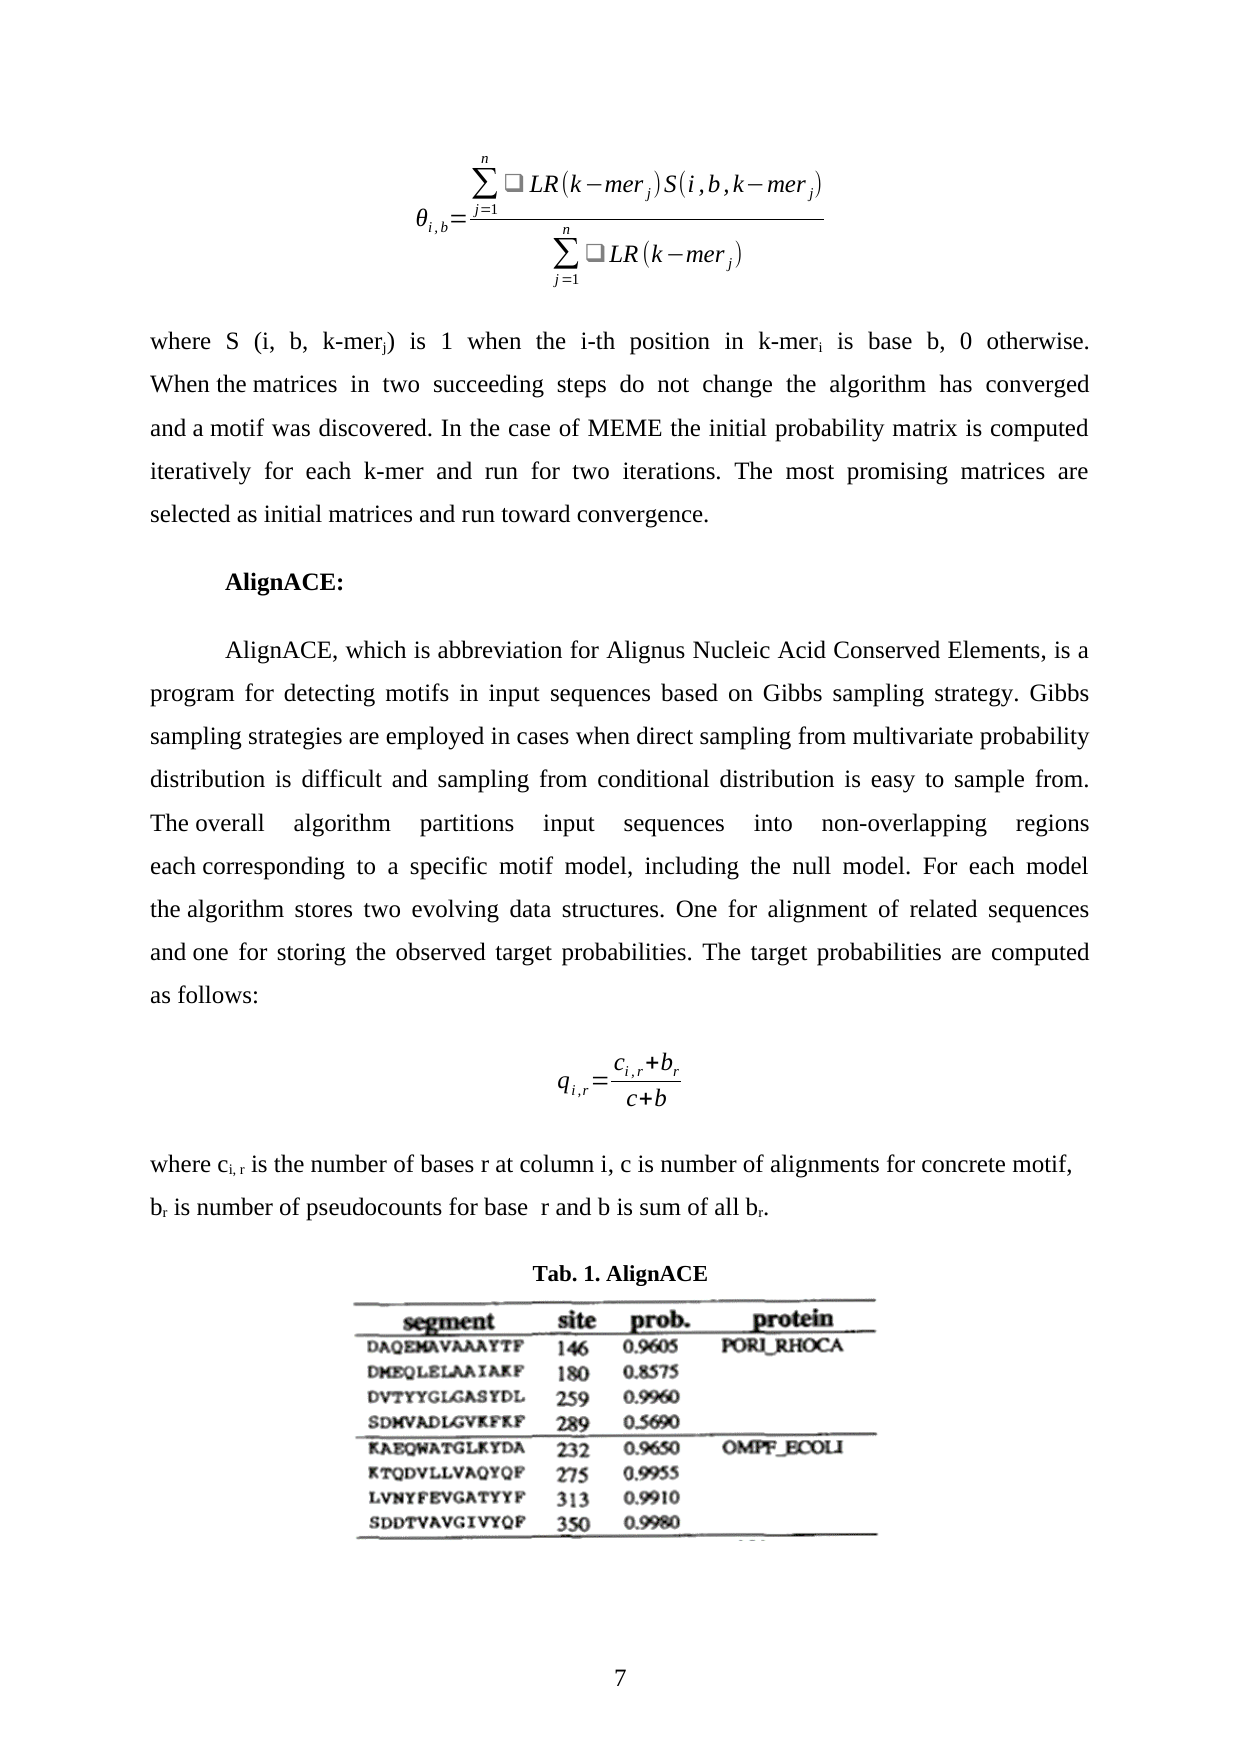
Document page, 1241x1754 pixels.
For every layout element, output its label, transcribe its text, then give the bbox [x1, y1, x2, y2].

text where S (i, b, k-merj) is 1 when the i-th position in k-meri is base b, 0 otherwise. When the matrices in two succeeding steps do not change the algorithm has converged and a motif was discovered. In the case of MEME the initial probability matrix is computed iteratively for each k-mer and run for two iterations. The most promising matrices are selected as initial matrices and run toward convergence. [150, 326, 1090, 528]
text AlignACE: [150, 567, 1090, 596]
text where ci, r is the number of bases r at column i, c is number of alignments for concrete motif, br is number of pseudocounts for base r and b is sum of all br. [150, 1149, 1090, 1221]
picture [346, 1286, 893, 1541]
text AlignACE, which is abbreviation for Alignus Nucleic Acid Conserved Elements, is a program for detecting motifs in input sequences based on Gibbs sampling strategy. Gibbs sampling strategies are employed in cases when direct sampling from multivariate probability distribution is difficult and sampling from conditional distribution is easy to sample from. The overall algorithm partitions input sequences into non-overlapping regions each corresponding to a specific motif model, including the null model. For each model the algorithm stores two evolving data structures. One for alignment of related sequences and one for storing the observed target probabilities. The target probabilities are computed as follows: [150, 635, 1090, 1009]
text Tab. 1. AlignACE [150, 1260, 1090, 1287]
